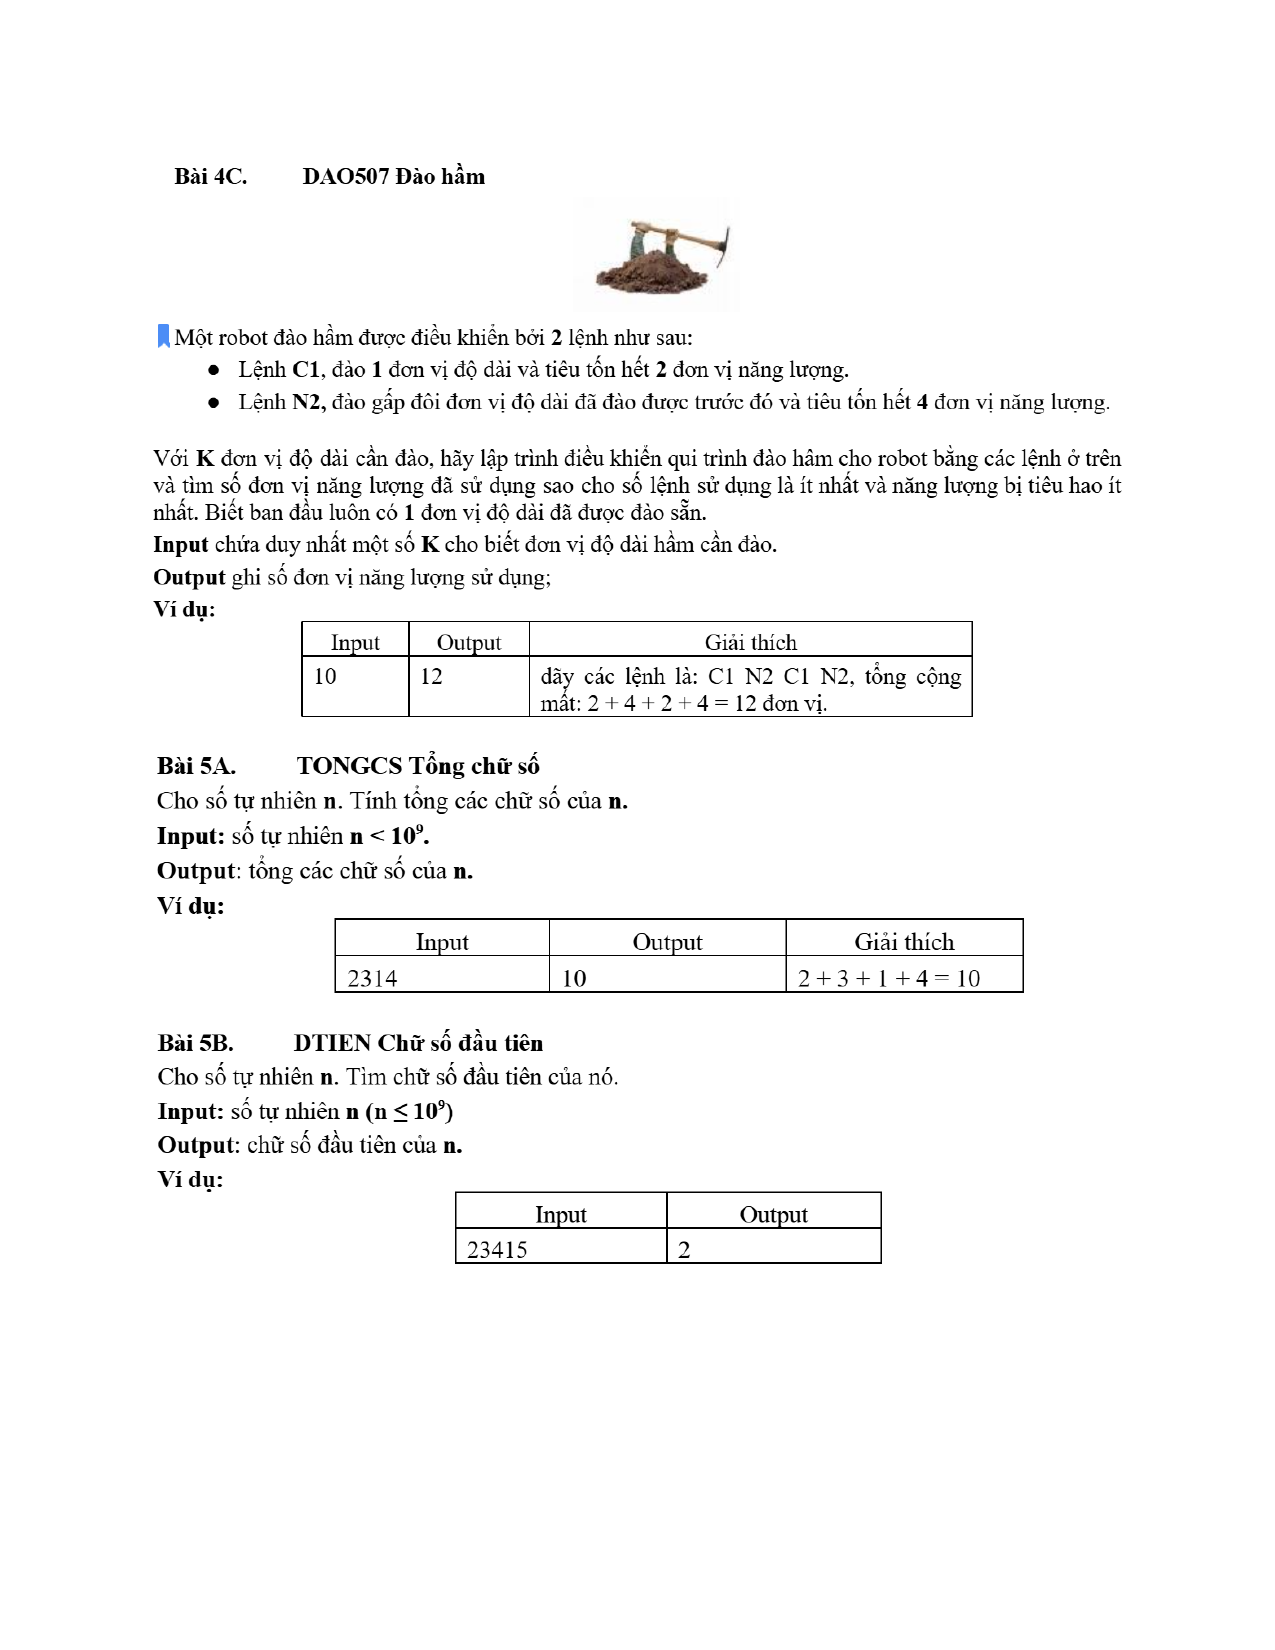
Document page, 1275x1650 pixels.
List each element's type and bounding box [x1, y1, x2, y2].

picture [150, 445, 1125, 730]
picture [150, 150, 1125, 426]
picture [150, 1028, 1125, 1267]
picture [150, 748, 1125, 1010]
